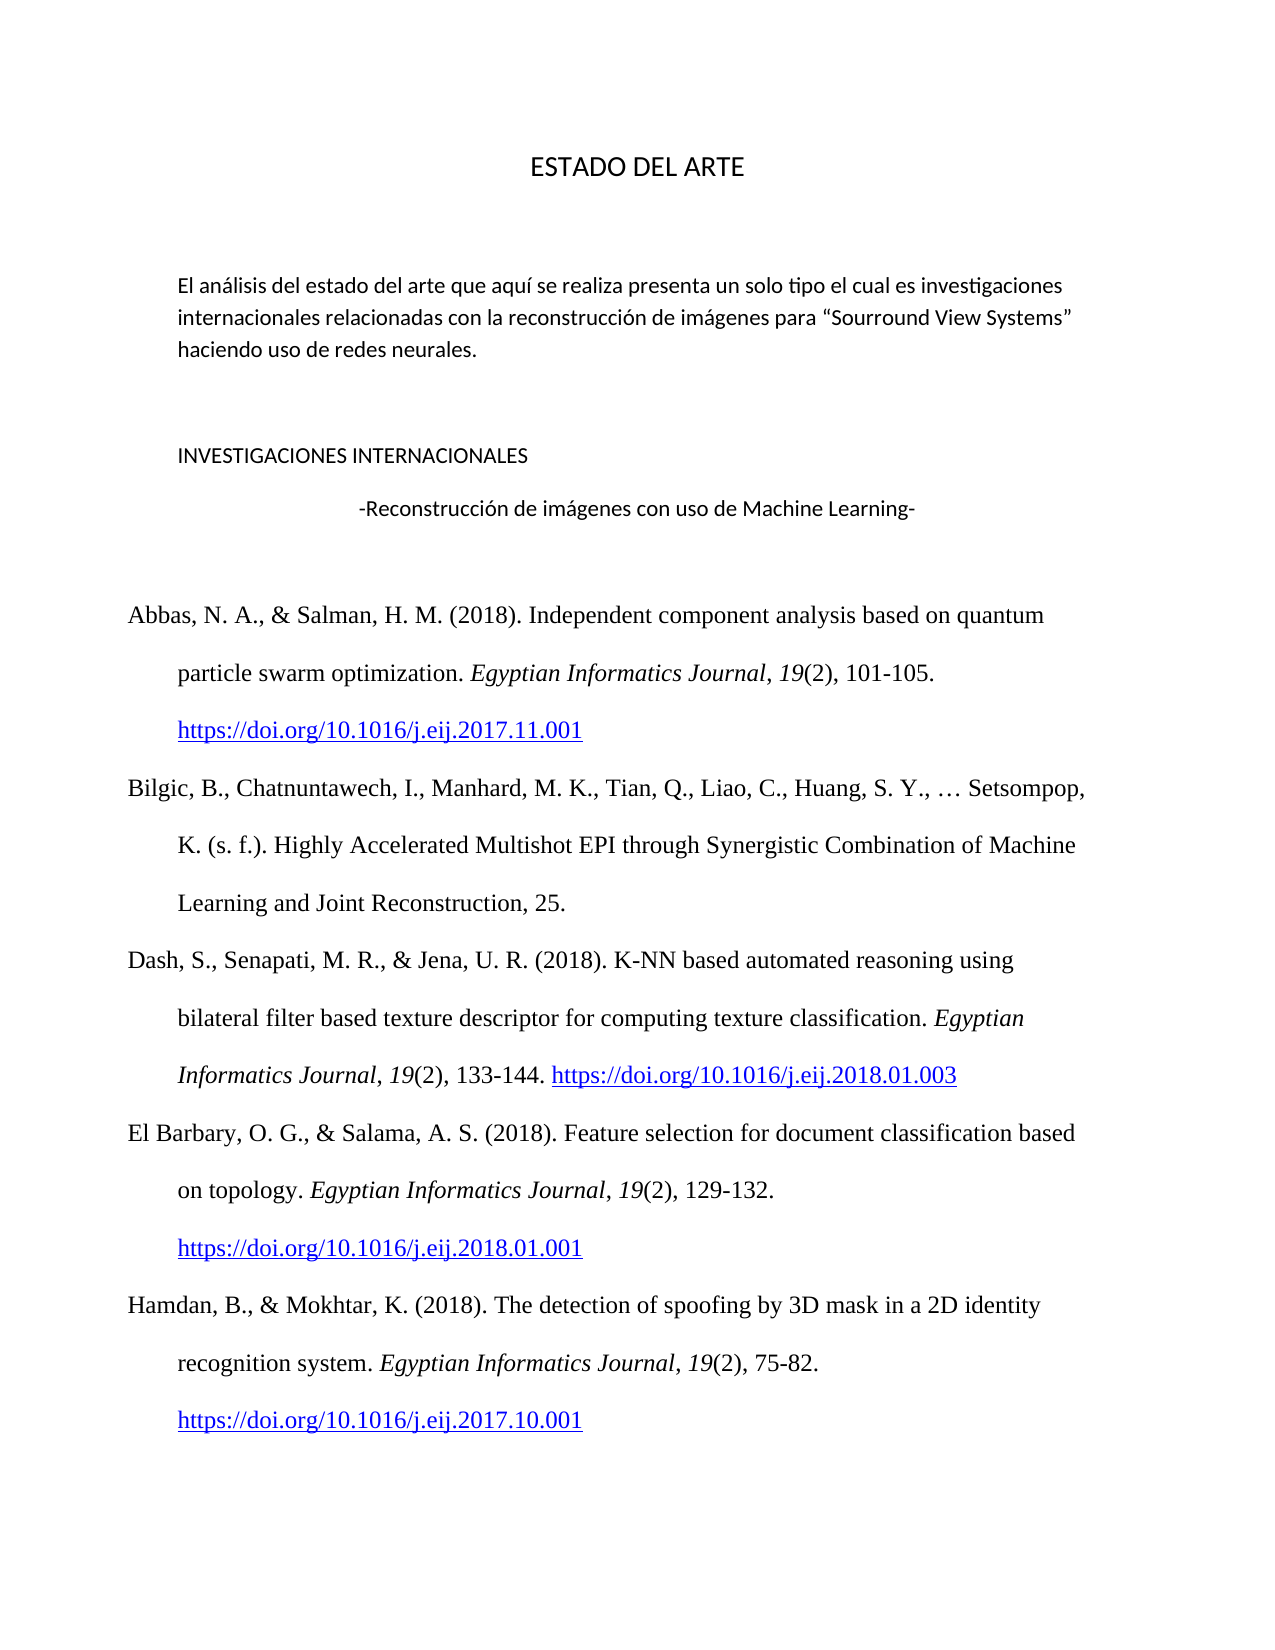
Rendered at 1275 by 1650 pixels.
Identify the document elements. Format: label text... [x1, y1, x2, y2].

text El Barbary, O. G., & Salama, A. S. (2018). Feature selection for document classification based on topology. Egyptian Informatics Journal, 19(2), 129-132. https://doi.org/10.1016/j.eij.2018.01.001 [127, 1118, 1098, 1262]
text INVESTIGACIONES INTERNACIONALES [177, 442, 1098, 469]
text Hamdan, B., & Mokhtar, K. (2018). The detection of spoofing by 3D mask in a 2D identity recognition system. Egyptian Informatics Journal, 19(2), 75-82. https://doi.org/10.1016/j.eij.2017.10.001 [127, 1291, 1098, 1434]
text El análisis del estado del arte que aquí se realiza presenta un solo tipo el cual es investigaciones internacionales relacionadas con la reconstrucción de imágenes para “Sourround View Systems” haciendo uso de redes neurales. [177, 271, 1098, 363]
text Bilgic, B., Chatnuntawech, I., Manhard, M. K., Tian, Q., Liao, C., Huang, S. Y., … Setsompop, K. (s. f.). Highly Accelerated Multishot EPI through Synergistic Combination of Machine Learning and Joint Reconstruction, 25. [127, 773, 1098, 917]
text Dash, S., Senapati, M. R., & Jena, U. R. (2018). K-NN based automated reasoning using bilateral filter based texture descriptor for computing texture classification. Egyptian Informatics Journal, 19(2), 133-144. https://doi.org/10.1016/j.eij.2018.01.003 [127, 946, 1098, 1089]
text Abbas, N. A., & Salman, H. M. (2018). Independent component analysis based on quantum particle swarm optimization. Egyptian Informatics Journal, 19(2), 101-105. https://doi.org/10.1016/j.eij.2017.11.001 [127, 601, 1098, 744]
text ESTADO DEL ARTE [177, 148, 1098, 183]
text -Reconstrucción de imágenes con uso de Machine Learning- [177, 494, 1098, 523]
